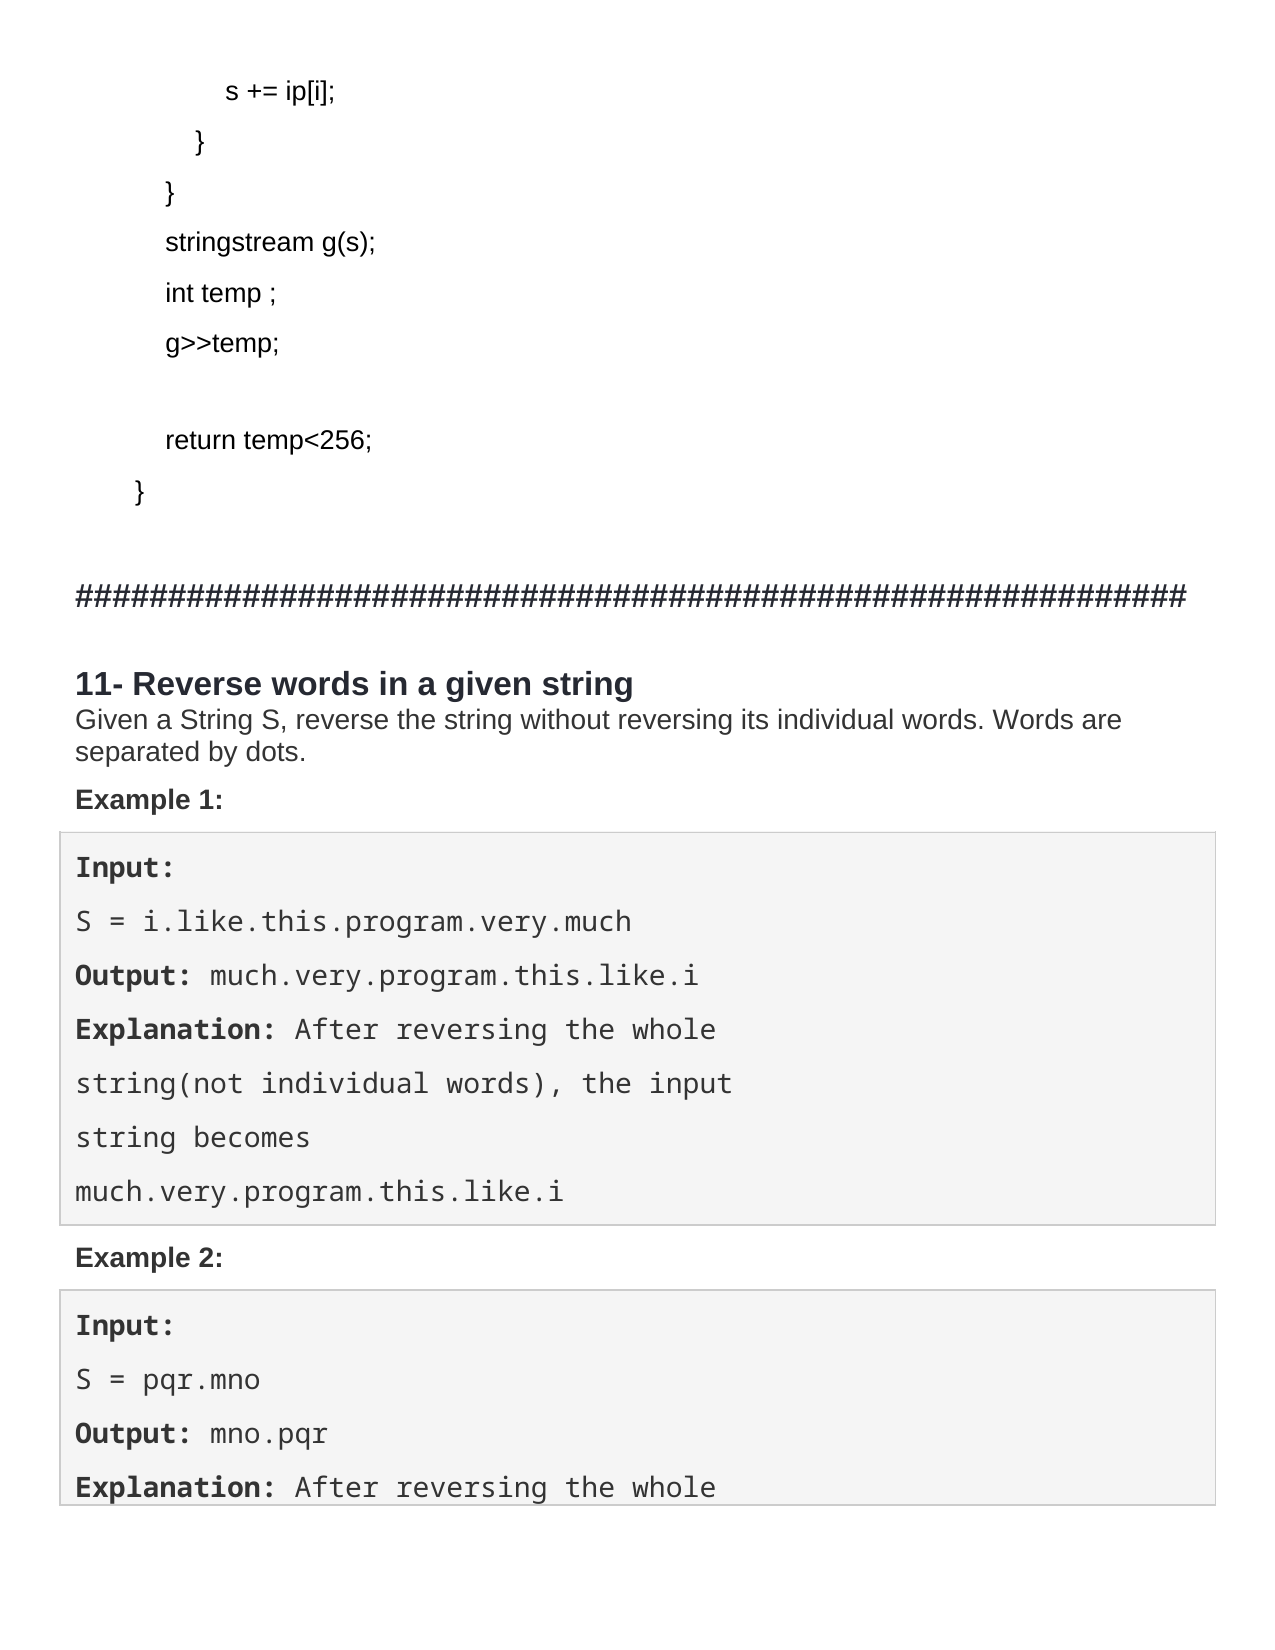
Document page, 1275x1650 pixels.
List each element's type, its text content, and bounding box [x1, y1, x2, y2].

text Output: much.very.program.this.like.i [61, 939, 1215, 993]
text g>>temp; [75, 327, 1200, 358]
text Example 2: [75, 1241, 1200, 1274]
text Input: [61, 1291, 1215, 1343]
text return temp<256; [75, 424, 1200, 456]
text } [75, 475, 1200, 506]
text Explanation: After reversing the whole [61, 993, 1215, 1047]
text S = i.like.this.program.very.much [61, 885, 1215, 939]
text S = pqr.mno [61, 1343, 1215, 1397]
text Explanation: After reversing the whole [61, 1451, 1215, 1504]
text int temp ; [75, 277, 1200, 308]
text 11- Reverse words in a given string [75, 664, 1200, 703]
text Example 1: [75, 783, 1200, 816]
text } [75, 176, 1200, 207]
text s += ip[i]; [75, 75, 1200, 106]
text much.very.program.this.like.i [61, 1155, 1215, 1224]
text Output: mno.pqr [61, 1397, 1215, 1451]
text ############################################################ [75, 576, 1200, 614]
text string becomes [61, 1101, 1215, 1155]
text Given a String S, reverse the string without reversing its individual words. Words are separated by dots. [75, 703, 1200, 768]
text } [75, 125, 1200, 157]
text stringstream g(s); [75, 226, 1200, 257]
text Input: [61, 833, 1215, 885]
text string(not individual words), the input [61, 1047, 1215, 1101]
